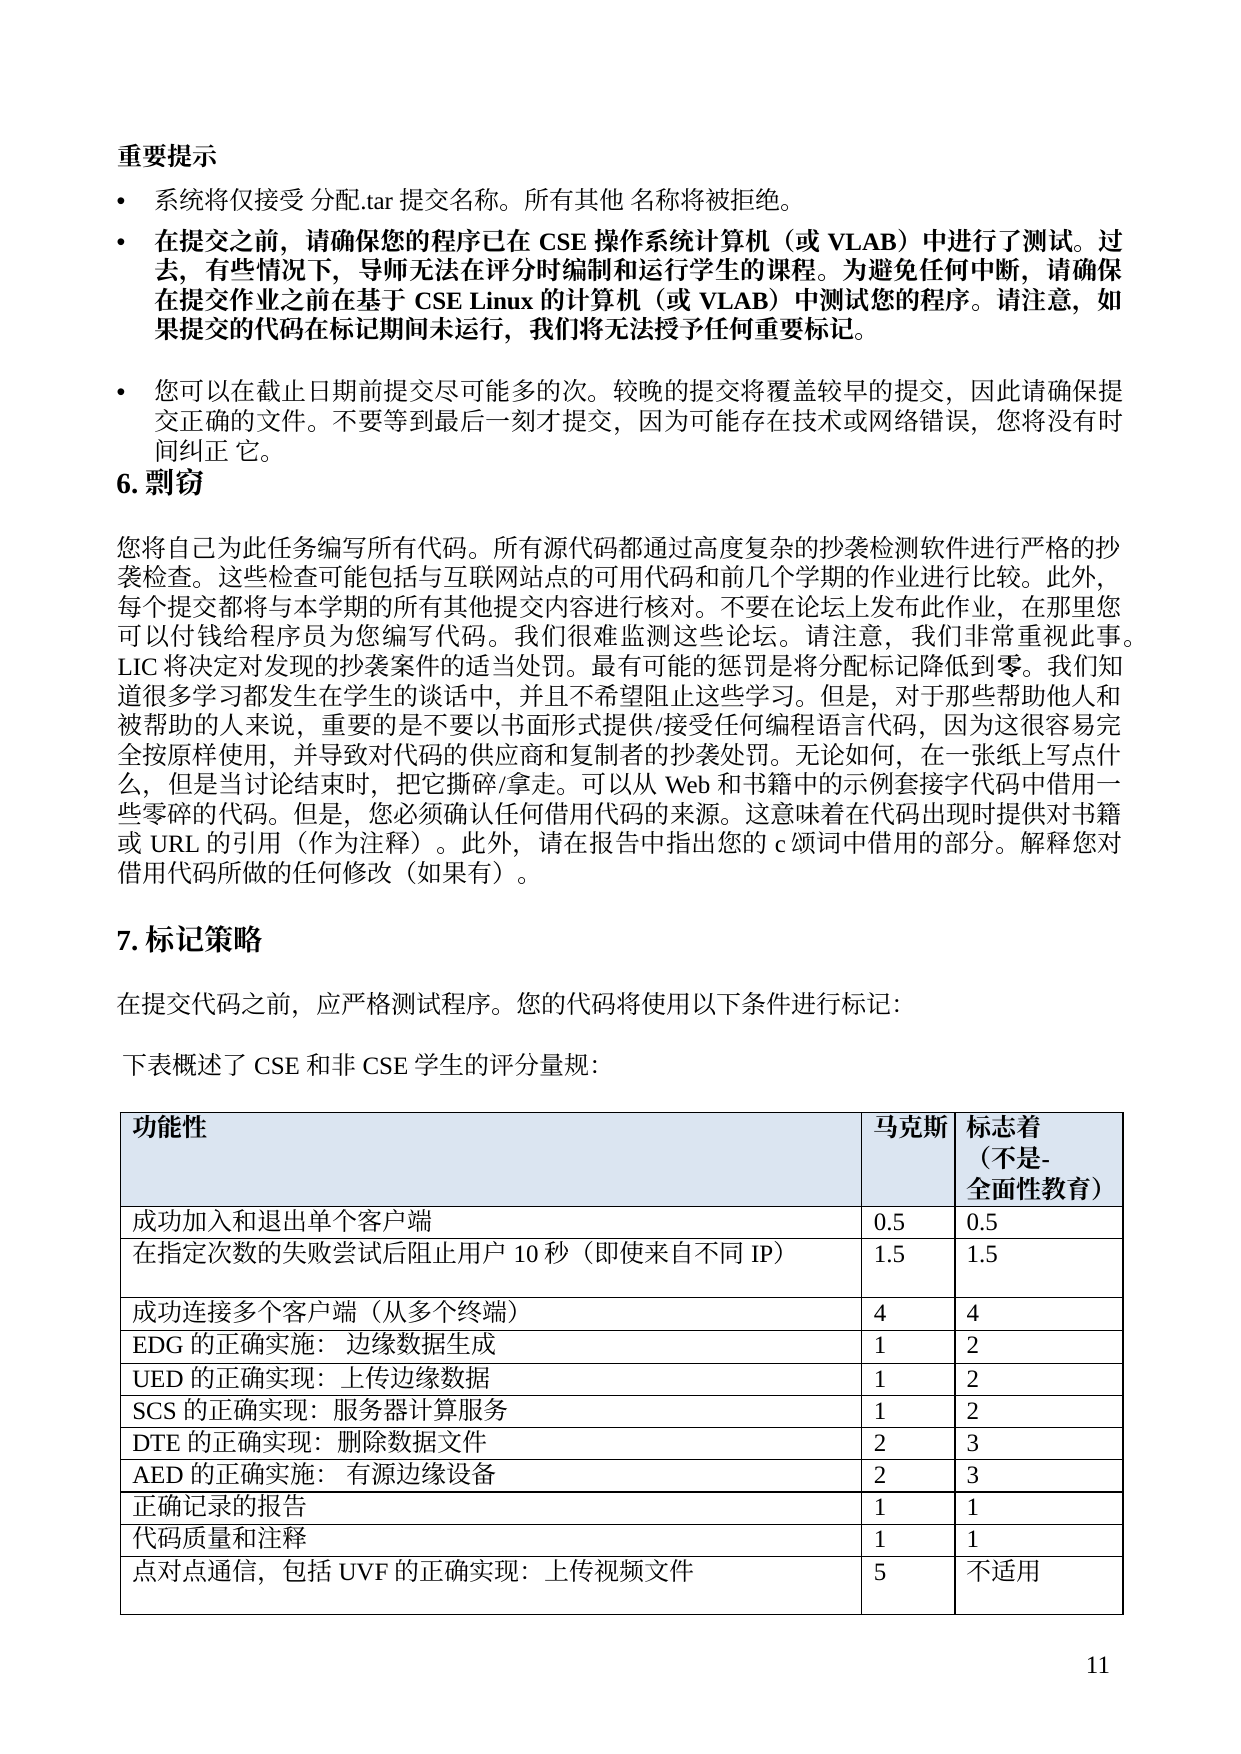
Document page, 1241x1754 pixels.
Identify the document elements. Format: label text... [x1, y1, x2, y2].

table_cell 成功加入和退出单个客户端 [121, 1207, 861, 1238]
table_cell SCS 的正确实现：服务器计算服务 [121, 1396, 861, 1427]
subtitle 剽窃 [116, 466, 1151, 500]
subtitle 标记策略 [116, 923, 1151, 956]
table_cell 3 [956, 1460, 1122, 1491]
table_cell 1.5 [956, 1239, 1122, 1297]
table_cell 1 [862, 1396, 954, 1427]
table_cell 不适用 [956, 1557, 1122, 1614]
table_header 标志着 （不是- 全面性教育） [956, 1113, 1122, 1206]
table_cell 1 [862, 1331, 954, 1363]
table_cell 1 [956, 1493, 1122, 1523]
list 您可以在截止日期前提交尽可能多的次。较晚的提交将覆盖较早的提交，因此请确保提交正确的文件。不要等到最后一刻才提交，因为可能存在技术或网络错误，您将没有时间纠正 它。 [116, 377, 1123, 465]
table_cell UED 的正确实现：上传边缘数据 [121, 1364, 861, 1395]
table_header 功能性 [121, 1113, 861, 1206]
table_header 马克斯 [862, 1113, 954, 1206]
text 您将自己为此任务编写所有代码。所有源代码都通过高度复杂的抄袭检测软件进行严格的抄袭检查。这些检查可能包括与互联网站点的可用代码和前几个学期的作业进行比较。此外，每个提交都将与本学期的所有其他提交内容进行核对。不要在论坛上发布此作业，在那里您可以付钱给程序员为您编写代码。我们很难监测这些论坛。请注意，我们非常重视此事。LIC将决定对发现的抄袭案件的适当处罚。最有可能的惩罚是将分配标记降低到零。我们知道很多学习都发生在学生的谈话中，并且不希望阻止这些学习。但是，对于那些帮助他人和被帮助的人来说，重要的是不要以书面形式提供/接受任何编程语言代码，因为这很容易完全按原样使用，并导致对代码的供应商和复制者的抄袭处罚。无论如何，在一张纸上写点什么，但是当讨论结束时，把它撕碎/拿走。可以从 Web 和书籍中的示例套接字代码中借用一些零碎的代码。但是，您必须确认任何借用代码的来源。这意味着在代码出现时提供对书籍或 URL 的引用（作为注释）。此外，请在报告中指出您的c颂词中借用的部分。解释您对借用代码所做的任何修改（如果有）。 [116, 534, 1123, 888]
table_cell 1 [862, 1525, 954, 1556]
text 下表概述了 CSE 和非 CSE 学生的评分量规： [116, 1051, 1123, 1080]
table_cell 0.5 [862, 1207, 954, 1238]
table_cell 1 [862, 1493, 954, 1523]
table_cell 1.5 [862, 1239, 954, 1297]
table_cell 点对点通信，包括 UVF 的正确实现：上传视频文件 [121, 1557, 861, 1614]
table_cell DTE 的正确实现：删除数据文件 [121, 1428, 861, 1459]
table_cell 1 [956, 1525, 1122, 1556]
table_cell 成功连接多个客户端（从多个终端） [121, 1298, 861, 1329]
subtitle 重要提示 [117, 142, 1124, 170]
table_cell AED 的正确实施： 有源边缘设备 [121, 1460, 861, 1491]
table_cell 代码质量和注释 [121, 1525, 861, 1556]
table_cell 4 [956, 1298, 1122, 1329]
text 在提交代码之前，应严格测试程序。您的代码将使用以下条件进行标记： [116, 990, 1123, 1019]
table_cell 在指定次数的失败尝试后阻止用户 10 秒（即使来自不同 IP） [121, 1239, 861, 1297]
table_cell 2 [956, 1396, 1122, 1427]
table_cell 正确记录的报告 [121, 1493, 861, 1523]
list 在提交之前，请确保您的程序已在 CSE 操作系统计算机（或 VLAB）中进行了测试。过去，有些情况下，导师无法在评分时编制和运行学生的课程。为避免任何中断，请确保在提交作业之前在基于 CSE Linux 的计算机（或 VLAB）中测试您的程序。请注意，如果提交的代码在标记期间未运行，我们将无法授予任何重要标记。 [116, 227, 1123, 344]
list 系统将仅接受 分配.tar 提交名称。所有其他 名称将被拒绝。 [116, 186, 1123, 215]
table_cell 4 [862, 1298, 954, 1329]
table_cell 2 [862, 1460, 954, 1491]
table_cell 0.5 [956, 1207, 1122, 1238]
table_cell 3 [956, 1428, 1122, 1459]
table_cell EDG 的正确实施： 边缘数据生成 [121, 1331, 861, 1363]
table_cell 2 [956, 1364, 1122, 1395]
table_cell 5 [862, 1557, 954, 1614]
table_cell 1 [862, 1364, 954, 1395]
table_cell 2 [862, 1428, 954, 1459]
table_cell 2 [956, 1331, 1122, 1363]
